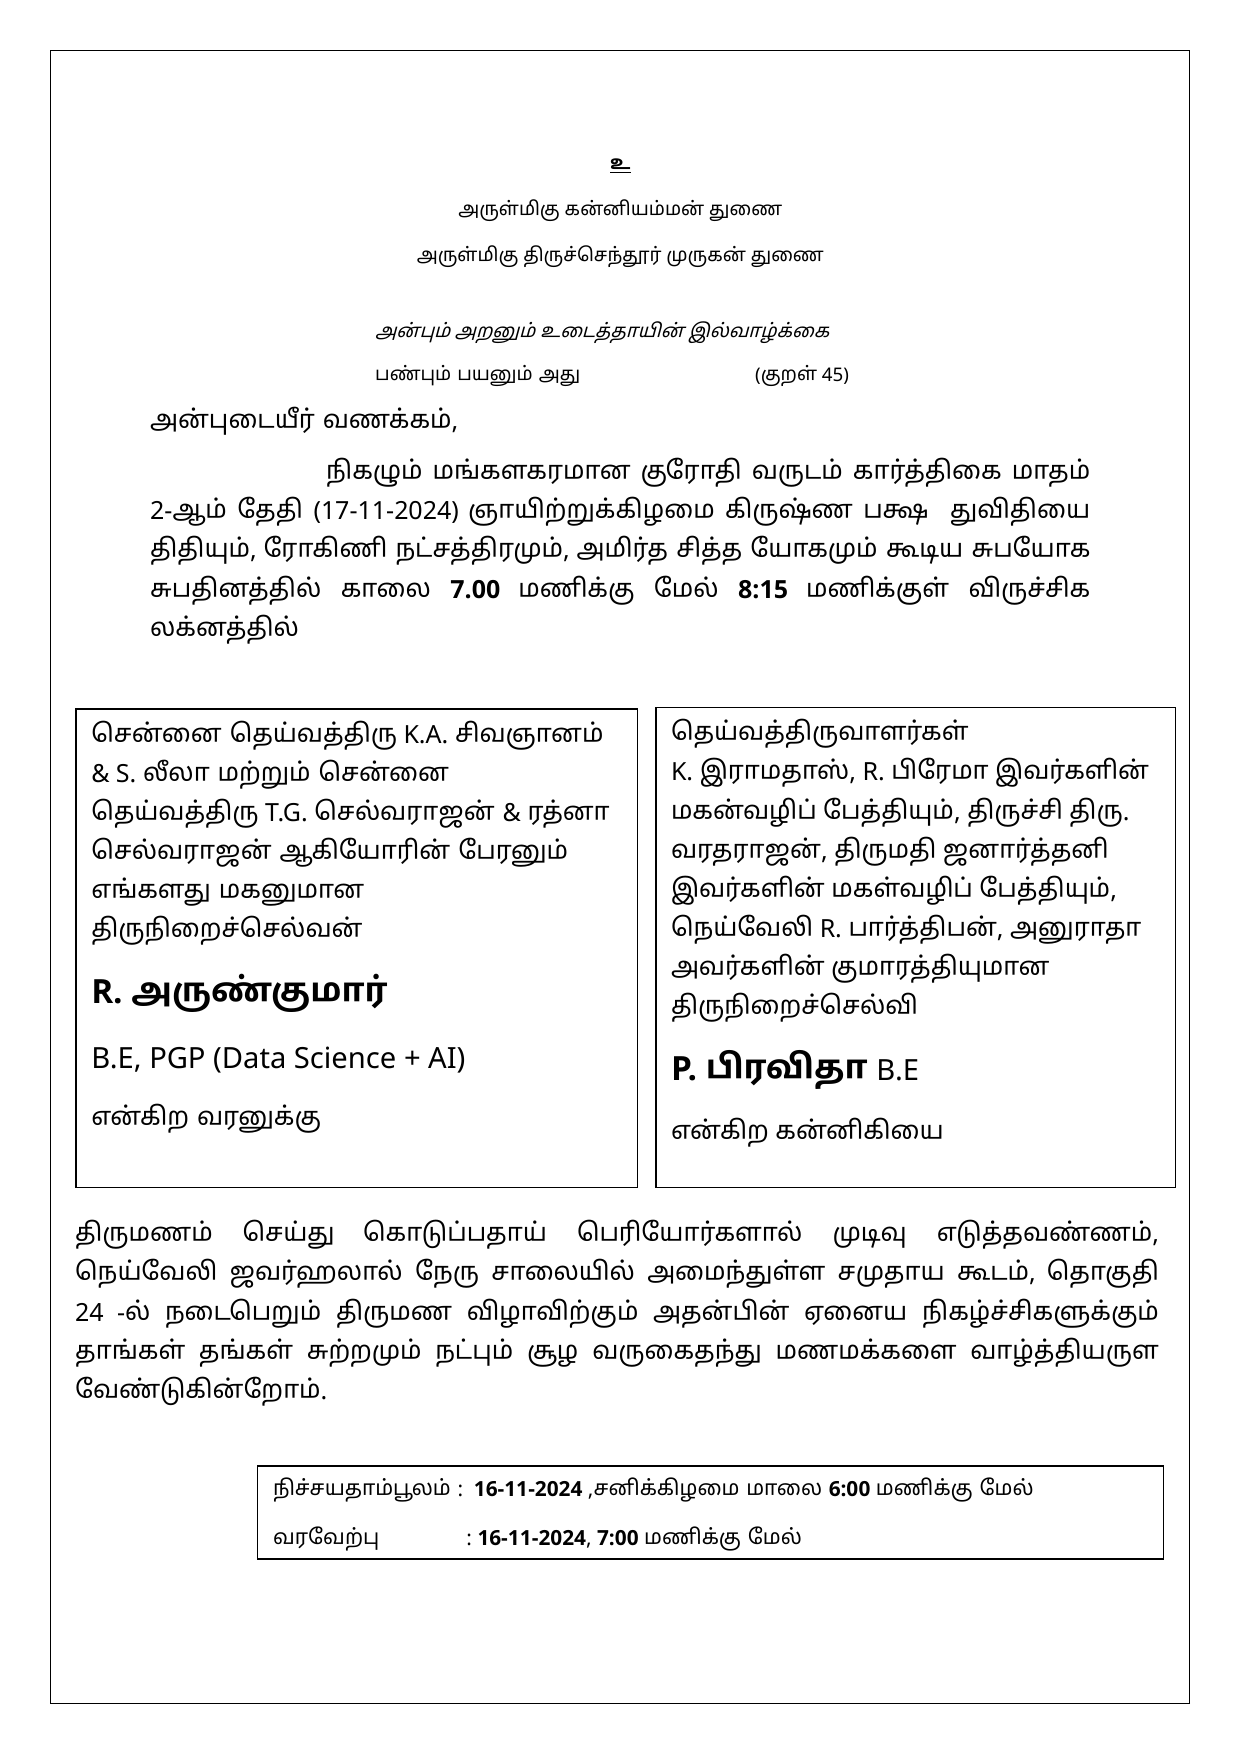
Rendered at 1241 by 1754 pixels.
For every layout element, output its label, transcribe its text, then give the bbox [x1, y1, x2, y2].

text அருள்மிகு திருச்செந்தூர் முருகன் துணை [150, 242, 1090, 267]
text அன்புடையீர் வணக்கம், [150, 403, 1090, 437]
text நிகழும் மங்களகரமான குரோதி வருடம் கார்த்திகை மாதம் 2-ஆம் தேதி (17-11-2024) ஞாயிற்றுக்கிழமை கிருஷ்ண பக்ஷ துவிதியை திதியும், ரோகிணி நட்சத்திரமும், அமிர்த சித்த யோகமும் கூடிய சுபயோக சுபதினத்தில் காலை 7.00 மணிக்கு மேல் 8:15 மணிக்குள் விருச்சிக லக்னத்தில் [150, 454, 1090, 644]
text பண்பும் பயனும் அது (குறள் 45) [150, 361, 1090, 386]
text அருள்மிகு கன்னியம்மன் துணை [150, 196, 1090, 221]
text அன்பும் அறனும் உடைத்தாயின் இல்வாழ்க்கை [300, 319, 1090, 344]
text உ [150, 150, 1090, 176]
